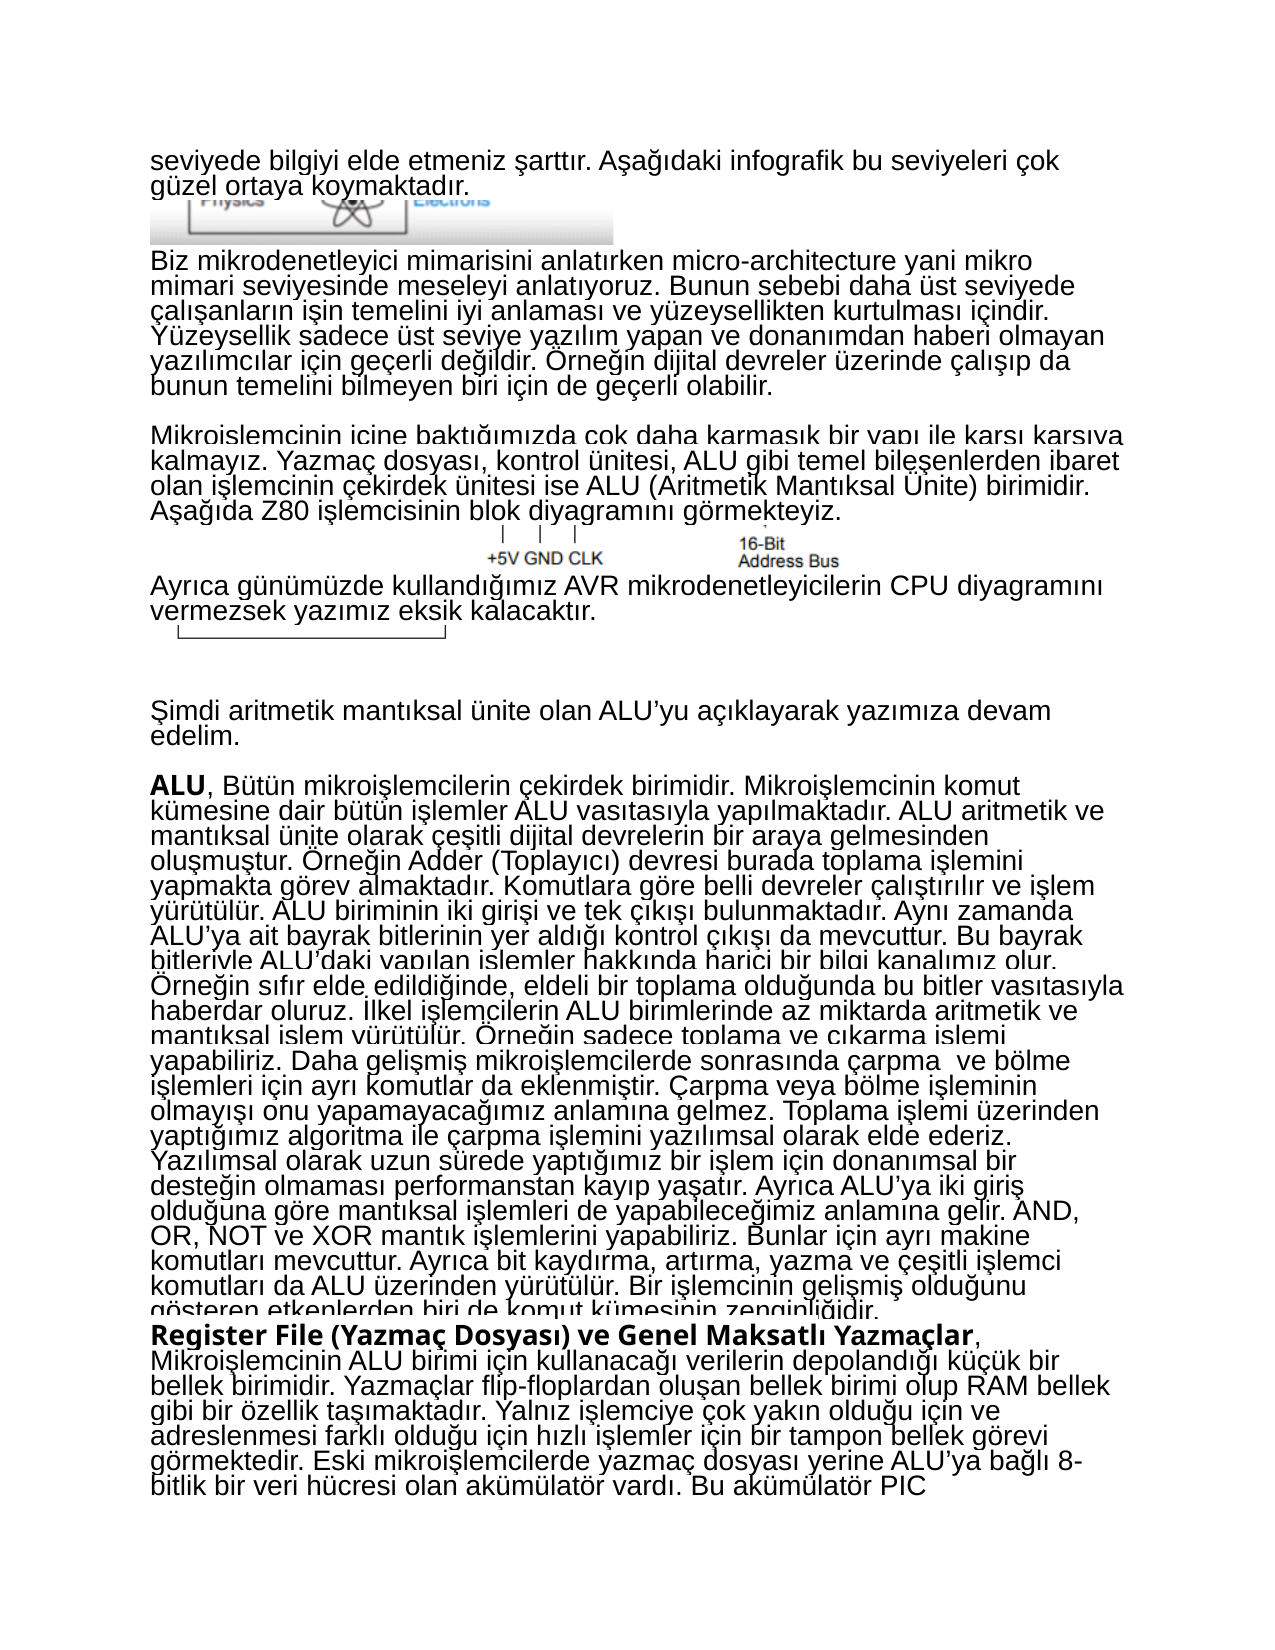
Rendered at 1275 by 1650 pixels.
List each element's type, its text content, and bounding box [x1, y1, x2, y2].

text ALU, Bütün mikroişlemcilerin çekirdek birimidir. Mikroişlemcinin komut kümesine dair bütün işlemler ALU vasıtasıyla yapılmaktadır. ALU aritmetik ve mantıksal ünite olarak çeşitli dijital devrelerin bir araya gelmesinden oluşmuştur. Örneğin Adder (Toplayıcı) devresi burada toplama işlemini yapmakta görev almaktadır. Komutlara göre belli devreler çalıştırılır ve işlem yürütülür. ALU biriminin iki girişi ve tek çıkışı bulunmaktadır. Aynı zamanda ALU’ya ait bayrak bitlerinin yer aldığı kontrol çıkışı da mevcuttur. Bu bayrak bitleriyle ALU’daki yapılan işlemler hakkında harici bir bilgi kanalımız olur. Örneğin sıfır elde edildiğinde, eldeli bir toplama olduğunda bu bitler vasıtasıyla haberdar oluruz. İlkel işlemcilerin ALU birimlerinde az miktarda aritmetik ve mantıksal işlem yürütülür. Örneğin sadece toplama ve çıkarma işlemi yapabiliriz. Daha gelişmiş mikroişlemcilerde sonrasında çarpma ve bölme işlemleri için ayrı komutlar da eklenmiştir. Çarpma veya bölme işleminin olmayışı onu yapamayacağımız anlamına gelmez. Toplama işlemi üzerinden yaptığımız algoritma ile çarpma işlemini yazılımsal olarak elde ederiz. Yazılımsal olarak uzun sürede yaptığımız bir işlem için donanımsal bir desteğin olmaması performanstan kayıp yaşatır. Ayrıca ALU’ya iki giriş olduğuna göre mantıksal işlemleri de yapabileceğimiz anlamına gelir. AND, OR, NOT ve XOR mantık işlemlerini yapabiliriz. Bunlar için ayrı makine komutları mevcuttur. Ayrıca bit kaydırma, artırma, yazma ve çeşitli işlemci komutları da ALU üzerinden yürütülür. Bir işlemcinin gelişmiş olduğunu gösteren etkenlerden biri de komut kümesinin zenginliğidir. [880, 775, 1125, 1325]
text Mikroişlemcinin içine baktığımızda çok daha karmaşık bir yapı ile karşı karşıya kalmayız. Yazmaç dosyası, kontrol ünitesi, ALU gibi temel bileşenlerden ibaret olan işlemcinin çekirdek ünitesi ise ALU (Aritmetik Mantıksal Ünite) birimidir. Aşağıda Z80 işlemcisinin blok diyagramını görmekteyiz. [842, 425, 1125, 525]
text Şimdi aritmetik mantıksal ünite olan ALU’yu açıklayarak yazımıza devam edelim. [241, 700, 1125, 750]
text Ayrıca günümüzde kullandığımız AVR mikrodenetleyicilerin CPU diyagramını vermezsek yazımız eksik kalacaktır. [597, 575, 1125, 625]
text Biz mikrodenetleyici mimarisini anlatırken micro-architecture yani mikro mimari seviyesinde meseleyi anlatıyoruz. Bunun sebebi daha üst seviyede çalışanların işin temelini iyi anlaması ve yüzeysellikten kurtulması içindir. Yüzeysellik sadece üst seviye yazılım yapan ve donanımdan haberi olmayan yazılımcılar için geçerli değildir. Örneğin dijital devreler üzerinde çalışıp da bunun temelini bilmeyen biri için de geçerli olabilir. [774, 250, 1125, 400]
